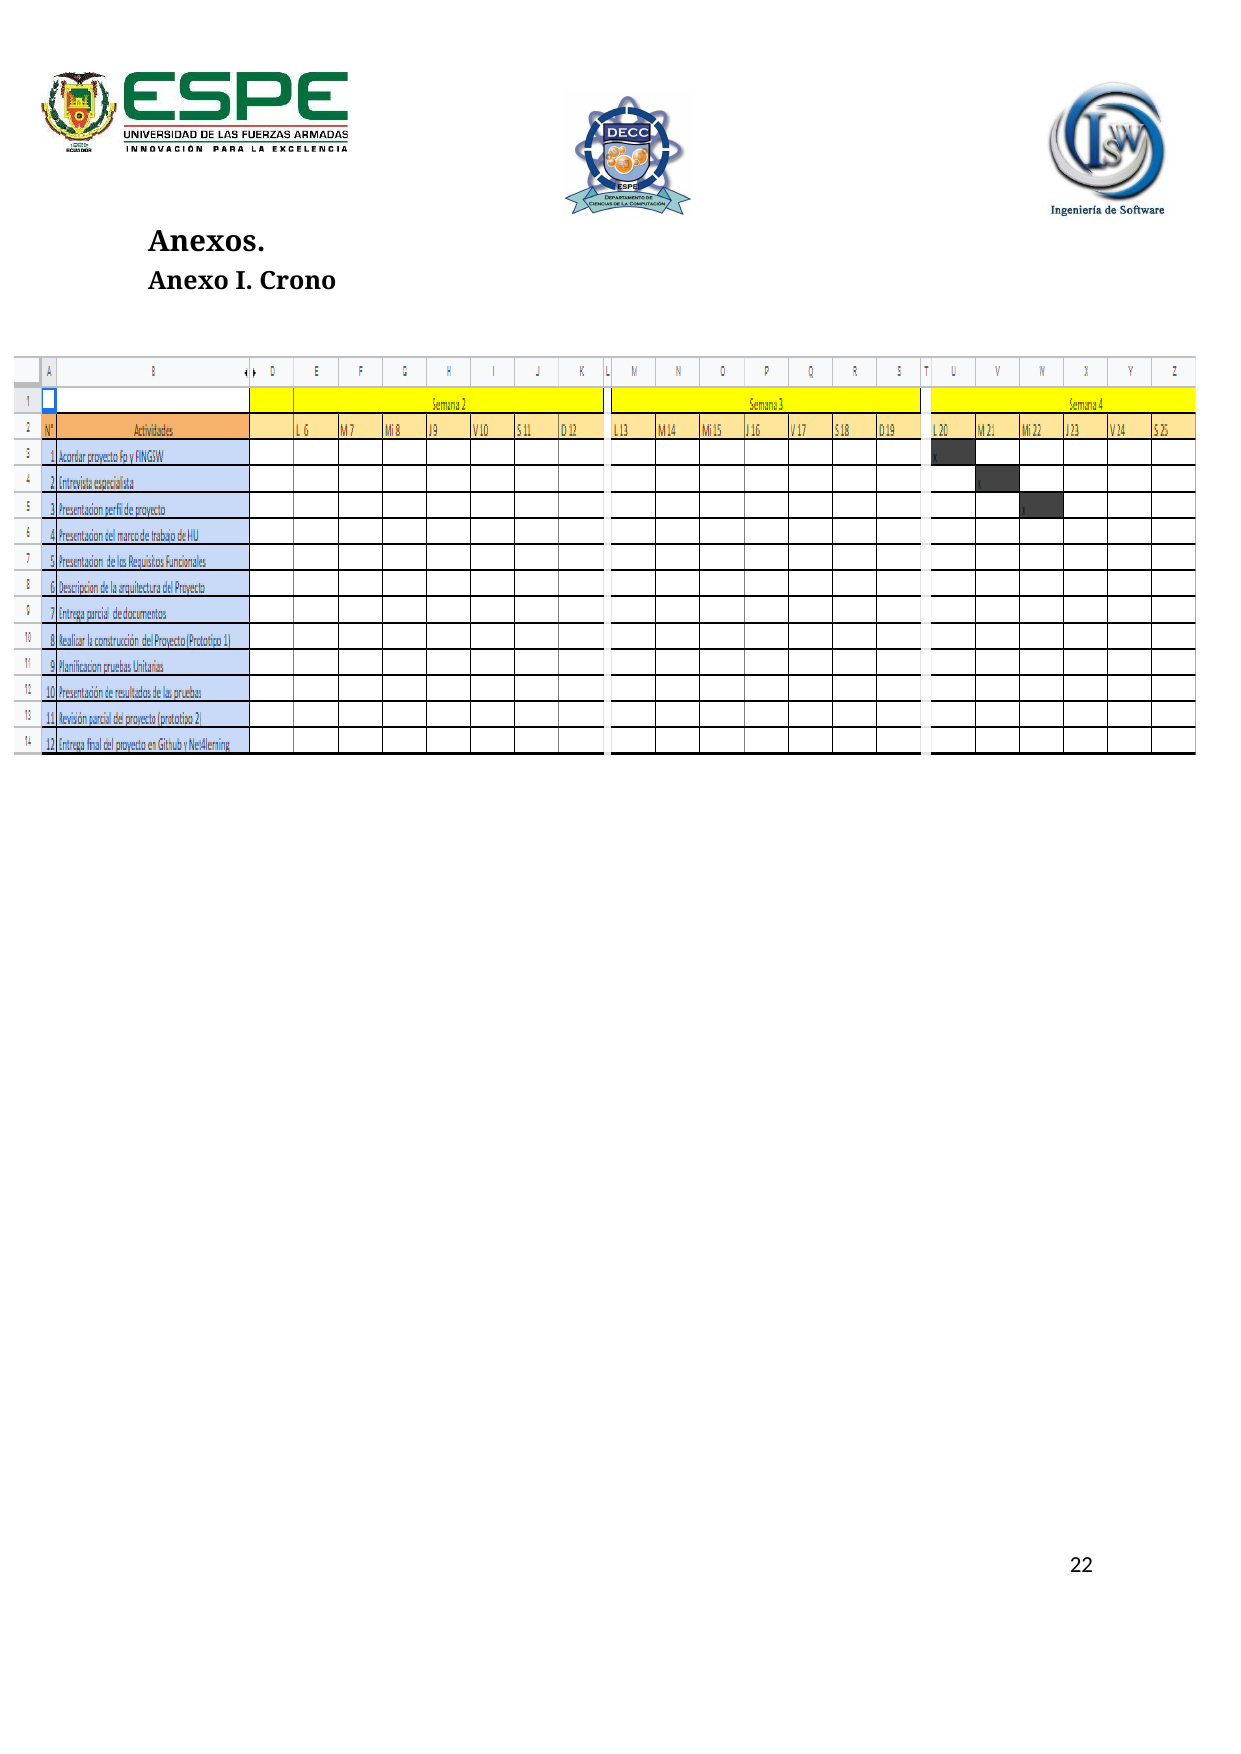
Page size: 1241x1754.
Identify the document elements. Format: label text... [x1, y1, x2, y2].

picture [14, 356, 1196, 755]
text Anexo I. Crono [148, 263, 1093, 297]
picture [41, 72, 348, 152]
text Anexos. [148, 220, 1093, 260]
picture [563, 90, 693, 220]
picture [1041, 80, 1172, 222]
